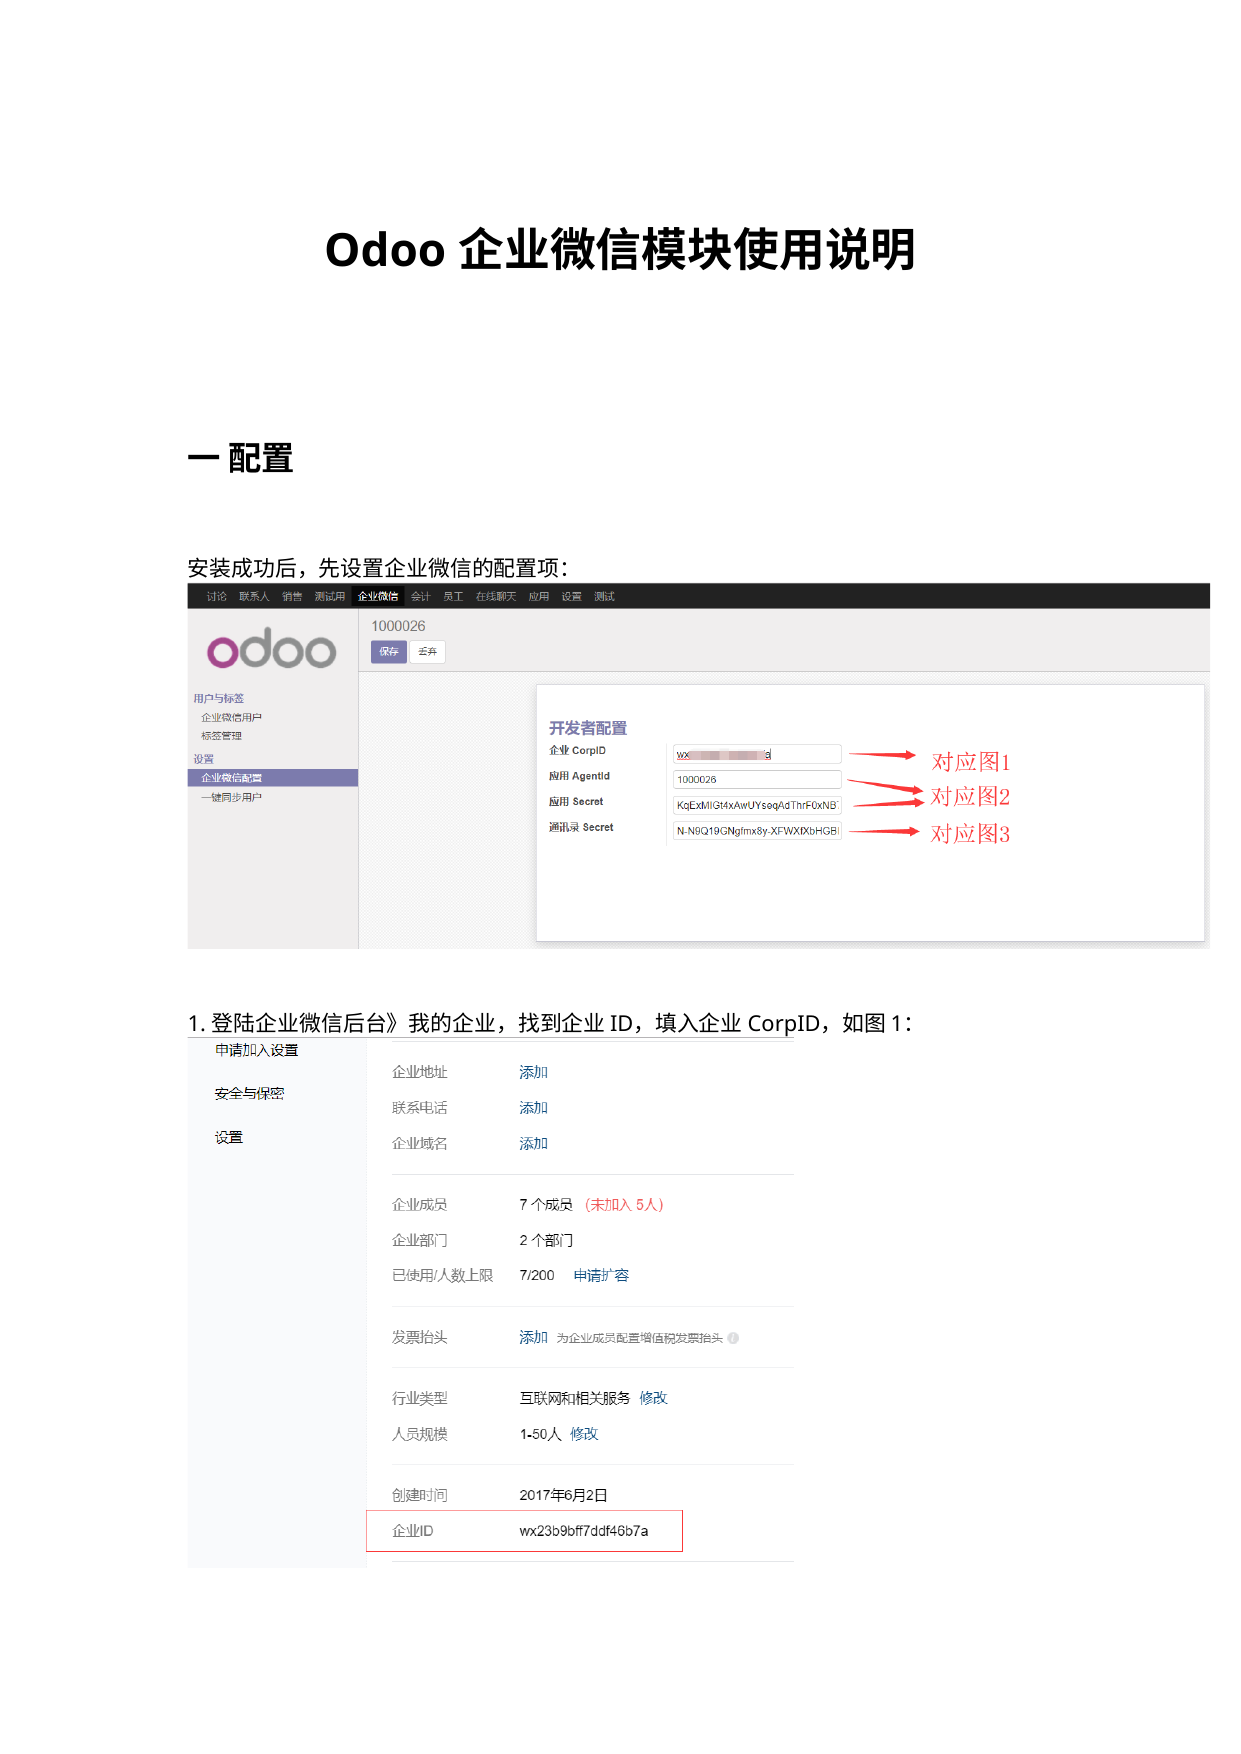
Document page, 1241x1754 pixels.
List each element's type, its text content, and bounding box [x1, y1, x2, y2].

subtitle Odoo 企业微信模块使用说明 [187, 197, 1053, 295]
picture [187, 1037, 794, 1568]
subtitle 一 配置 [187, 423, 1053, 488]
text 安装成功后，先设置企业微信的配置项： [187, 550, 1053, 582]
picture [187, 582, 1210, 949]
text 1. 登陆企业微信后台》我的企业，找到企业ID，填入企业 CorpID，如图1： [187, 1005, 1053, 1038]
